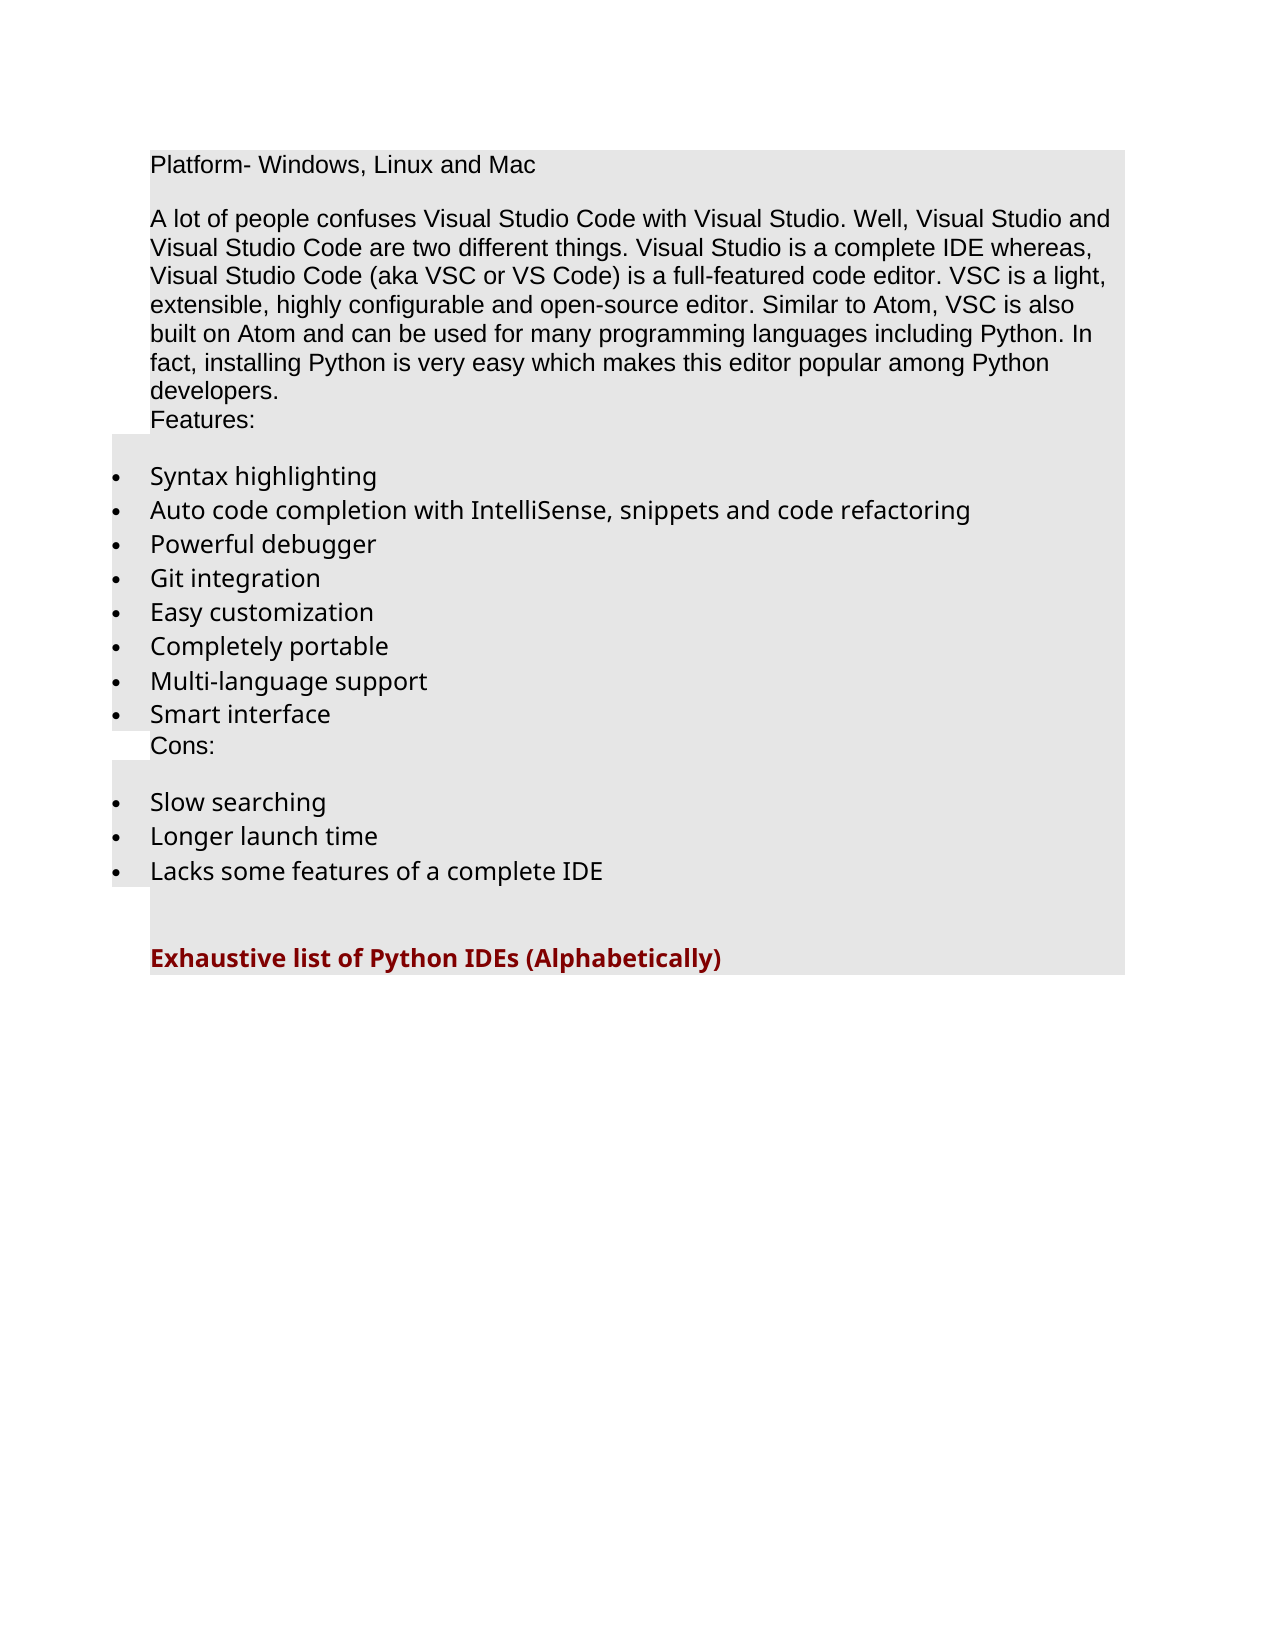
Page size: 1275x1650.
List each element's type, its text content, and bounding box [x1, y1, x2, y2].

text A lot of people confuses Visual Studio Code with Visual Studio. Well, Visual Studio and Visual Studio Code are two different things. Visual Studio is a complete IDE whereas, Visual Studio Code (aka VSC or VS Code) is a full-featured code editor. VSC is a light, extensible, highly configurable and open-source editor. Similar to Atom, VSC is also built on Atom and can be used for many programming languages including Python. In fact, installing Python is very easy which makes this editor popular among Python developers. Features: [150, 204, 1125, 434]
list Syntax highlighting [112, 459, 1125, 493]
text Exhaustive list of Python IDEs (Alphabetically) [150, 941, 1125, 975]
list Git integration [112, 561, 1125, 595]
list Slow searching [112, 785, 1125, 819]
list Completely portable [112, 629, 1125, 663]
list Multi-language support [112, 663, 1125, 697]
list Smart interface [112, 697, 1125, 731]
text Cons: [150, 731, 1125, 760]
list Powerful debugger [112, 527, 1125, 561]
list Easy customization [112, 595, 1125, 629]
text Platform- Windows, Linux and Mac [150, 150, 1125, 179]
list Longer launch time [112, 819, 1125, 853]
list Lacks some features of a complete IDE [112, 853, 1125, 887]
list Auto code completion with IntelliSense, snippets and code refactoring [112, 493, 1125, 527]
